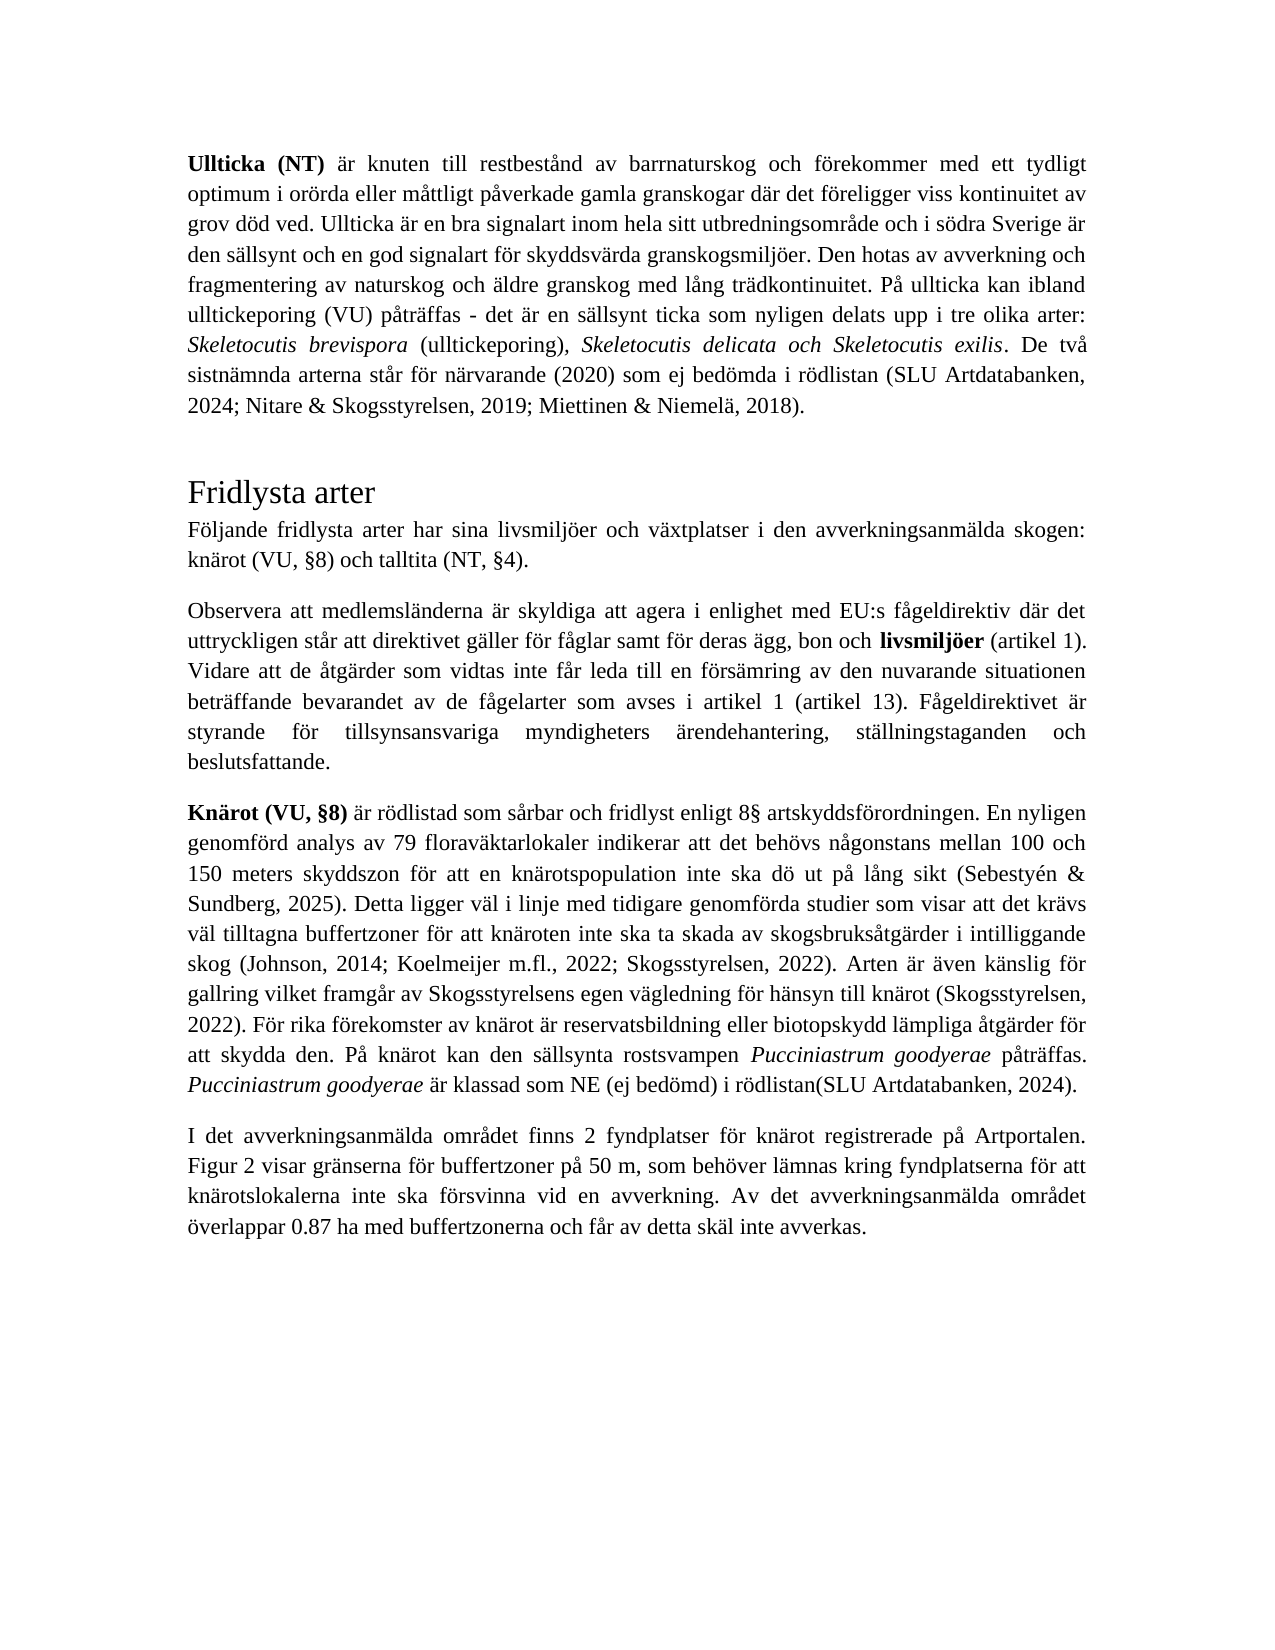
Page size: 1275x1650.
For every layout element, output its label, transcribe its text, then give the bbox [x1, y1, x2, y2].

text I det avverkningsanmälda området finns 2 fyndplatser för knärot registrerade på Artportalen. Figur 2 visar gränserna för buffertzoner på 50 m, som behöver lämnas kring fyndplatserna för att knärotslokalerna inte ska försvinna vid en avverkning. Av det avverkningsanmälda området överlappar 0.87 ha med buffertzonerna och får av detta skäl inte avverkas. [187, 1122, 1087, 1239]
subtitle Fridlysta arter [187, 472, 1087, 510]
text Ullticka (NT) är knuten till restbestånd av barrnaturskog och förekommer med ett tydligt optimum i orörda eller måttligt påverkade gamla granskogar där det föreligger viss kontinuitet av grov död ved. Ullticka är en bra signalart inom hela sitt utbredningsområde och i södra Sverige är den sällsynt och en god signalart för skyddsvärda granskogsmiljöer. Den hotas av avverkning och fragmentering av naturskog och äldre granskog med lång trädkontinuitet. På ullticka kan ibland ulltickeporing (VU) påträffas - det är en sällsynt ticka som nyligen delats upp i tre olika arter: Skeletocutis brevispora (ulltickeporing), Skeletocutis delicata och Skeletocutis exilis. De två sistnämnda arterna står för närvarande (2020) som ej bedömda i rödlistan (SLU Artdatabanken, 2024; Nitare & Skogsstyrelsen, 2019; Miettinen & Niemelä, 2018). [187, 150, 1087, 418]
text Följande fridlysta arter har sina livsmiljöer och växtplatser i den avverkningsanmälda skogen: knärot (VU, §8) och talltita (NT, §4). [187, 516, 1087, 572]
text Observera att medlemsländerna är skyldiga att agera i enlighet med EU:s fågeldirektiv där det uttryckligen står att direktivet gäller för fåglar samt för deras ägg, bon och livsmiljöer (artikel 1). Vidare att de åtgärder som vidtas inte får leda till en försämring av den nuvarande situationen beträffande bevarandet av de fågelarter som avses i artikel 1 (artikel 13). Fågeldirektivet är styrande för tillsynsansvariga myndigheters ärendehantering, ställningstaganden och beslutsfattande. [187, 597, 1087, 774]
text Knärot (VU, §8) är rödlistad som sårbar och fridlyst enligt 8§ artskyddsförordningen. En nyligen genomförd analys av 79 floraväktarlokaler indikerar att det behövs någonstans mellan 100 och 150 meters skyddszon för att en knärotspopulation inte ska dö ut på lång sikt (Sebestyén & Sundberg, 2025). Detta ligger väl i linje med tidigare genomförda studier som visar att det krävs väl tilltagna buffertzoner för att knäroten inte ska ta skada av skogsbruksåtgärder i intilliggande skog (Johnson, 2014; Koelmeijer m.fl., 2022; Skogsstyrelsen, 2022). Arten är även känslig för gallring vilket framgår av Skogsstyrelsens egen vägledning för hänsyn till knärot (Skogsstyrelsen, 2022). För rika förekomster av knärot är reservatsbildning eller biotopskydd lämpliga åtgärder för att skydda den. På knärot kan den sällsynta rostsvampen Pucciniastrum goodyerae påträffas. Pucciniastrum goodyerae är klassad som NE (ej bedömd) i rödlistan(SLU Artdatabanken, 2024). [187, 799, 1087, 1097]
